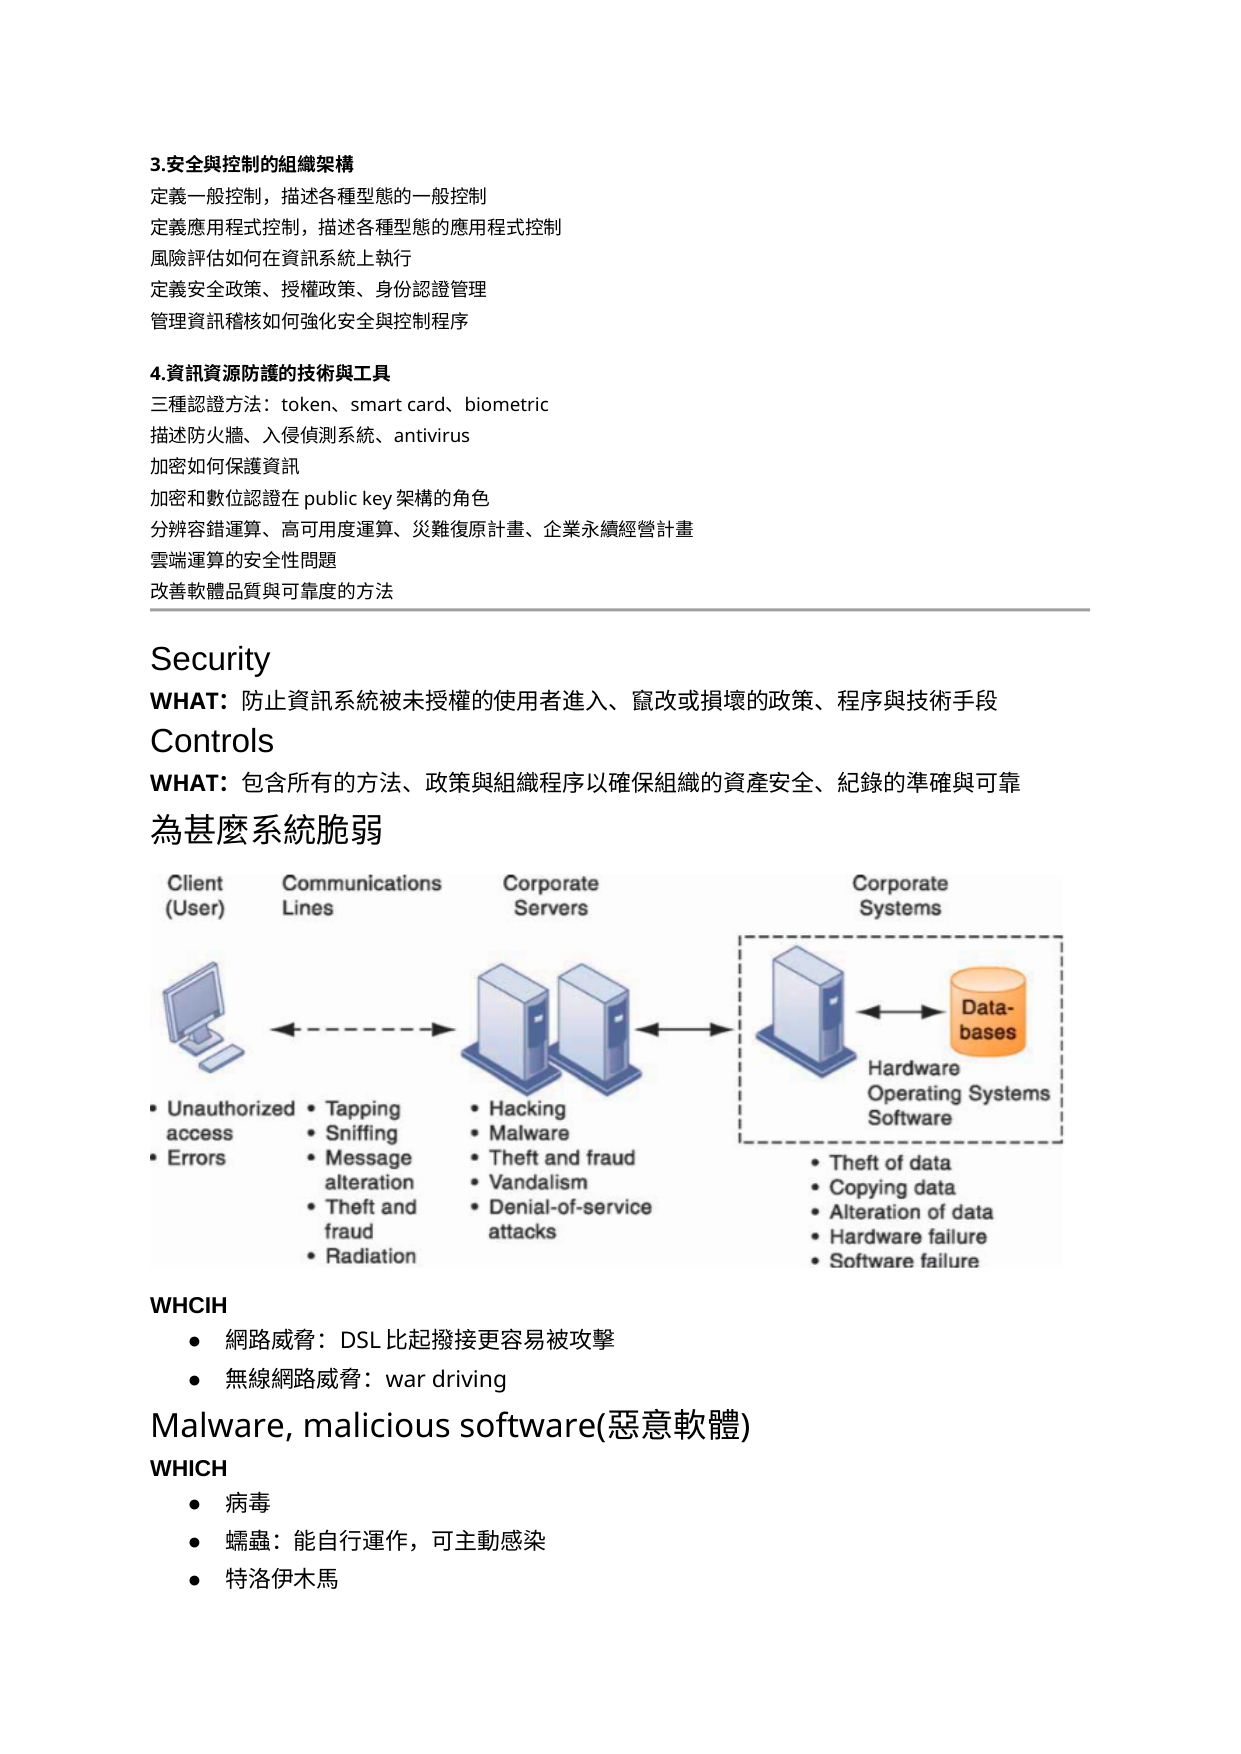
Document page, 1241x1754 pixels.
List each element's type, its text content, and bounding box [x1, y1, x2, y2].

text 描述防火牆、入侵偵測系統、antivirus [150, 421, 1090, 448]
text 為甚麼系統脆弱 [150, 803, 1090, 852]
text Security [150, 638, 1090, 677]
text 三種認證方法：token、smart card、biometric [150, 389, 1090, 417]
text Malware, malicious software(惡意軟體) [150, 1399, 1090, 1447]
text 加密如何保護資訊 [150, 452, 1090, 479]
list 蠕蟲：能自行運作，可主動感染 [187, 1523, 1090, 1556]
text Controls [150, 721, 1090, 759]
list 特洛伊木馬 [187, 1561, 1090, 1594]
subtitle 3.安全與控制的組織架構 [150, 150, 1090, 177]
text 改善軟體品質與可靠度的方法 [150, 577, 1090, 604]
text 雲端運算的安全性問題 [150, 546, 1090, 573]
text WHICH [150, 1454, 1090, 1481]
text WHAT：防止資訊系統被未授權的使用者進入、竄改或損壞的政策、程序與技術手段 [150, 683, 1090, 716]
text 管理資訊稽核如何強化安全與控制程序 [150, 306, 1090, 333]
list 病毒 [187, 1485, 1090, 1518]
text 風險評估如何在資訊系統上執行 [150, 244, 1090, 271]
text 定義應用程式控制，描述各種型態的應用程式控制 [150, 212, 1090, 240]
list 網路威脅：DSL比起撥接更容易被攻擊 [187, 1322, 1090, 1356]
text WHCIH [150, 1292, 1090, 1318]
text 分辨容錯運算、高可用度運算、災難復原計畫、企業永續經營計畫 [150, 514, 1090, 542]
list 無線網路威脅：war driving [187, 1361, 1090, 1394]
text WHAT：包含所有的方法、政策與組織程序以確保組織的資產安全、紀錄的準確與可靠 [150, 765, 1090, 798]
picture [150, 858, 1091, 1289]
subtitle 4.資訊資源防護的技術與工具 [150, 358, 1090, 386]
text 定義一般控制，描述各種型態的一般控制 [150, 181, 1090, 208]
text 定義安全政策、授權政策、身份認證管理 [150, 275, 1090, 302]
text 加密和數位認證在public key架構的角色 [150, 483, 1090, 511]
